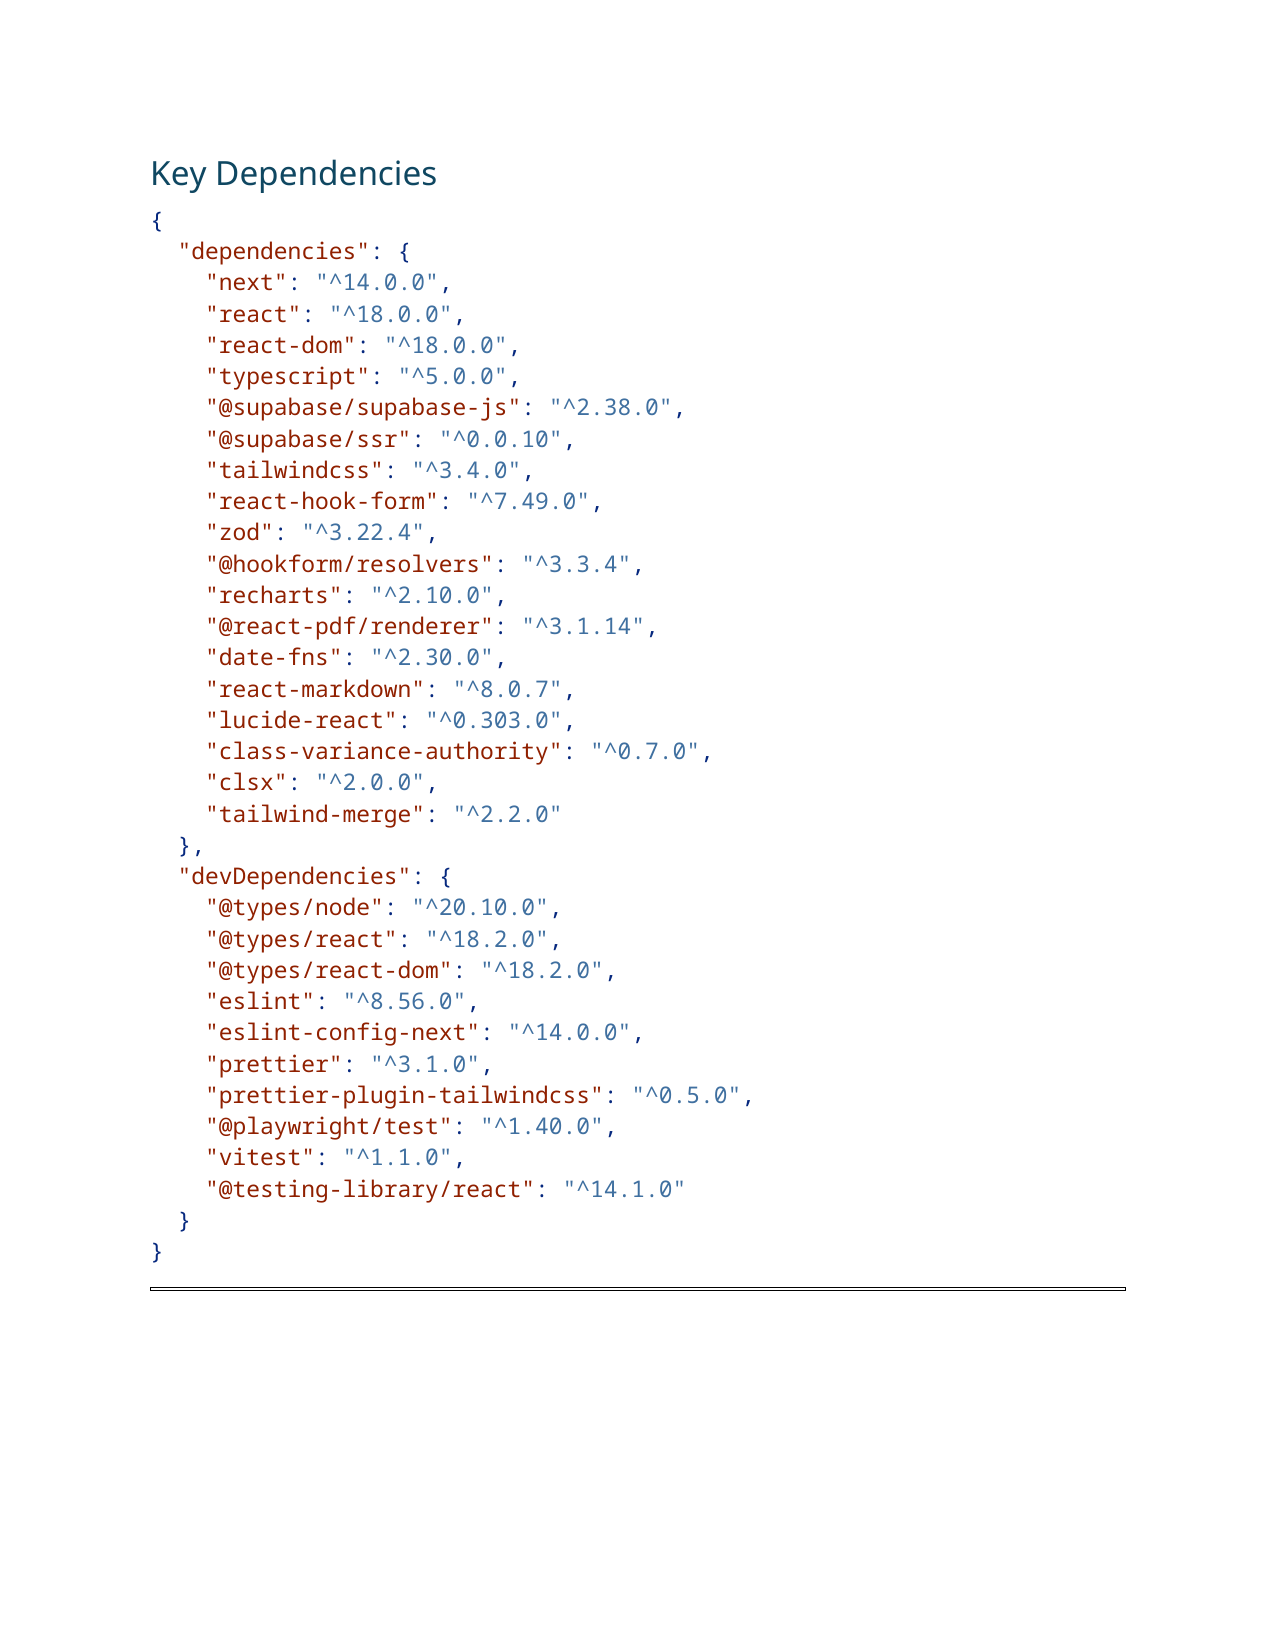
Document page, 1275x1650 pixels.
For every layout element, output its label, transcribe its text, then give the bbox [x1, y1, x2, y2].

subtitle Key Dependencies [150, 150, 1125, 195]
text { "dependencies": { "next": "^14.0.0", "react": "^18.0.0", "react-dom": "^18.0.0", "typescript": "^5.0.0", "@supabase/supabase-js": "^2.38.0", "@supabase/ssr": "^0.0.10", "tailwindcss": "^3.4.0", "react-hook-form": "^7.49.0", "zod": "^3.22.4", "@hookform/resolvers": "^3.3.4", "recharts": "^2.10.0", "@react-pdf/renderer": "^3.1.14", "date-fns": "^2.30.0", "react-markdown": "^8.0.7", "lucide-react": "^0.303.0", "class-variance-authority": "^0.7.0", "clsx": "^2.0.0", "tailwind-merge": "^2.2.0" }, "devDependencies": { "@types/node": "^20.10.0", "@types/react": "^18.2.0", "@types/react-dom": "^18.2.0", "eslint": "^8.56.0", "eslint-config-next": "^14.0.0", "prettier": "^3.1.0", "prettier-plugin-tailwindcss": "^0.5.0", "@playwright/test": "^1.40.0", "vitest": "^1.1.0", "@testing-library/react": "^14.1.0" } } [150, 204, 1125, 1266]
